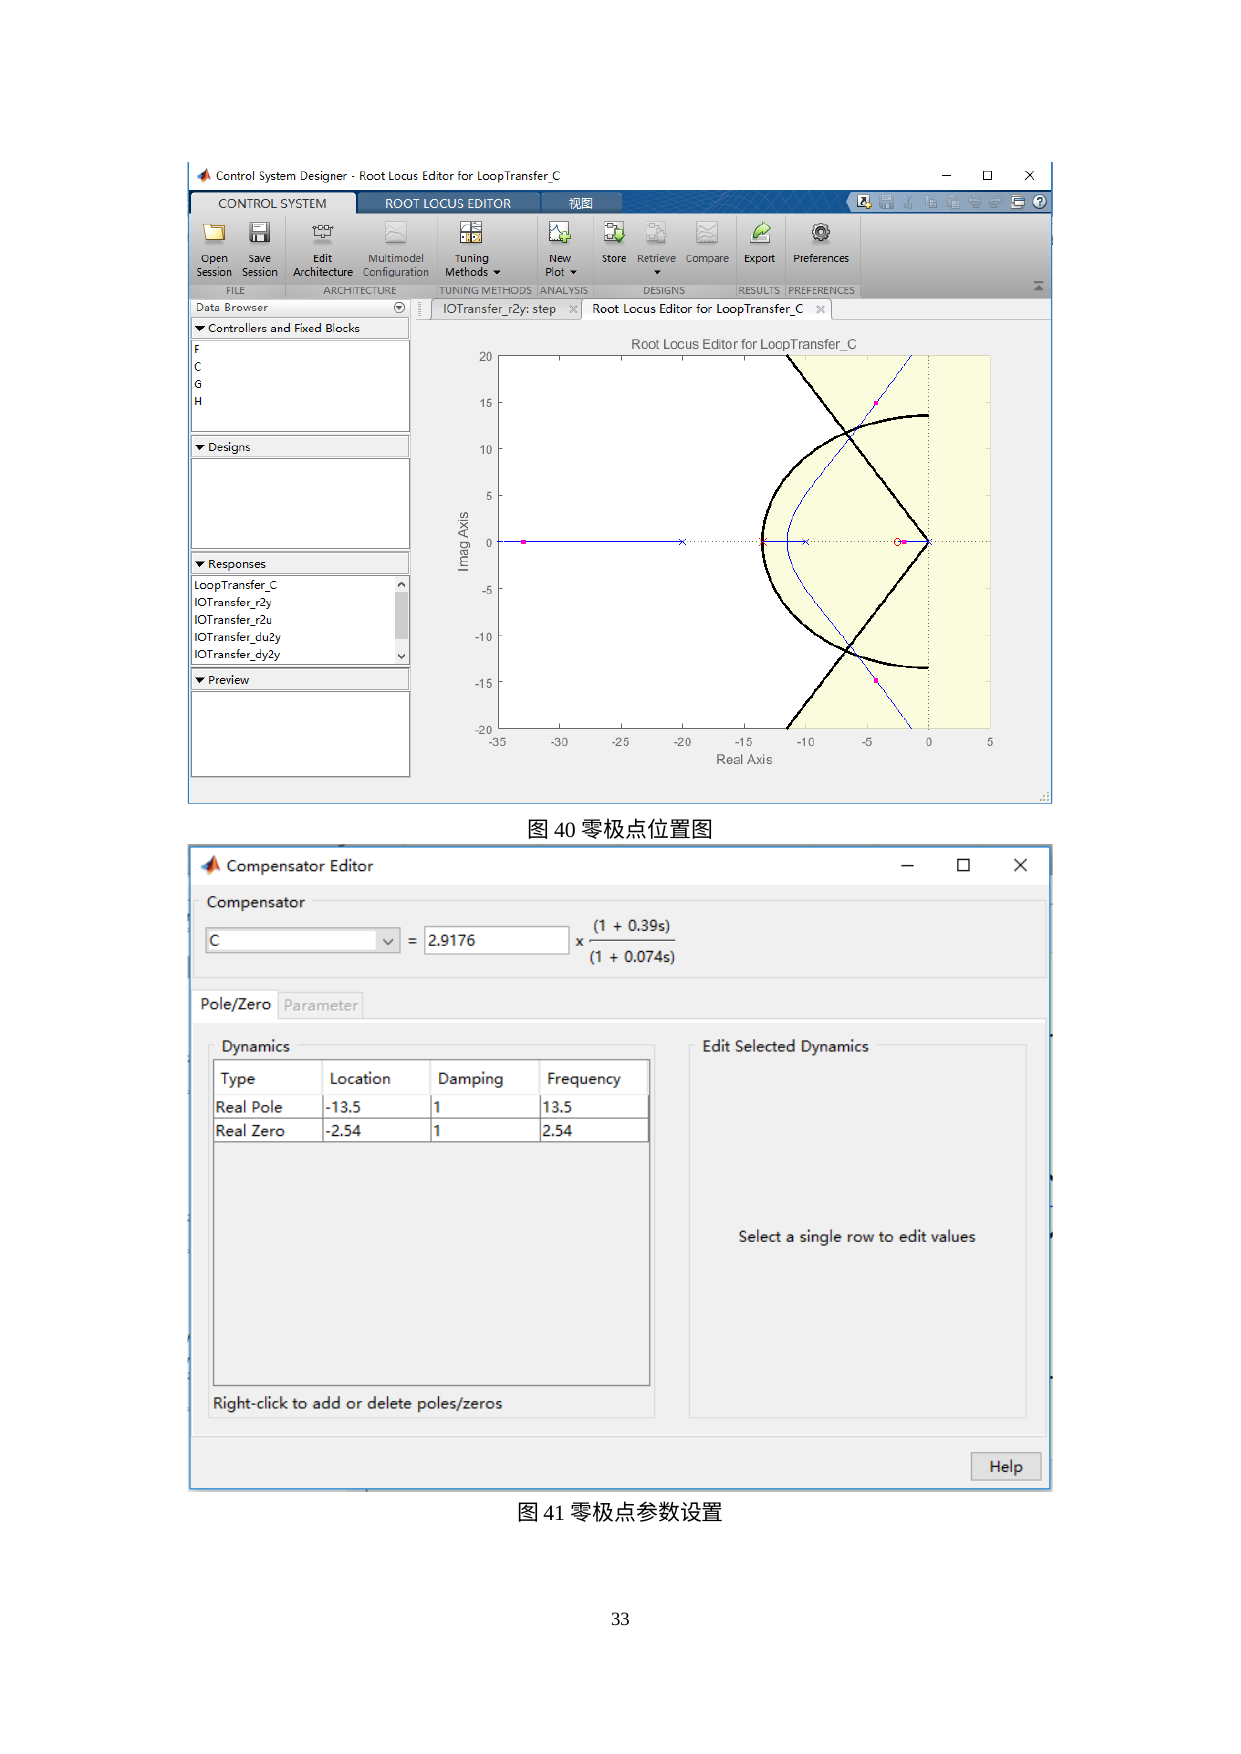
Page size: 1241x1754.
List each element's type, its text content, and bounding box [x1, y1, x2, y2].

picture [187, 844, 1053, 1492]
picture [187, 162, 1053, 804]
text 图40 零极点位置图 [187, 812, 1053, 844]
text 图41 零极点参数设置 [187, 1494, 1053, 1527]
